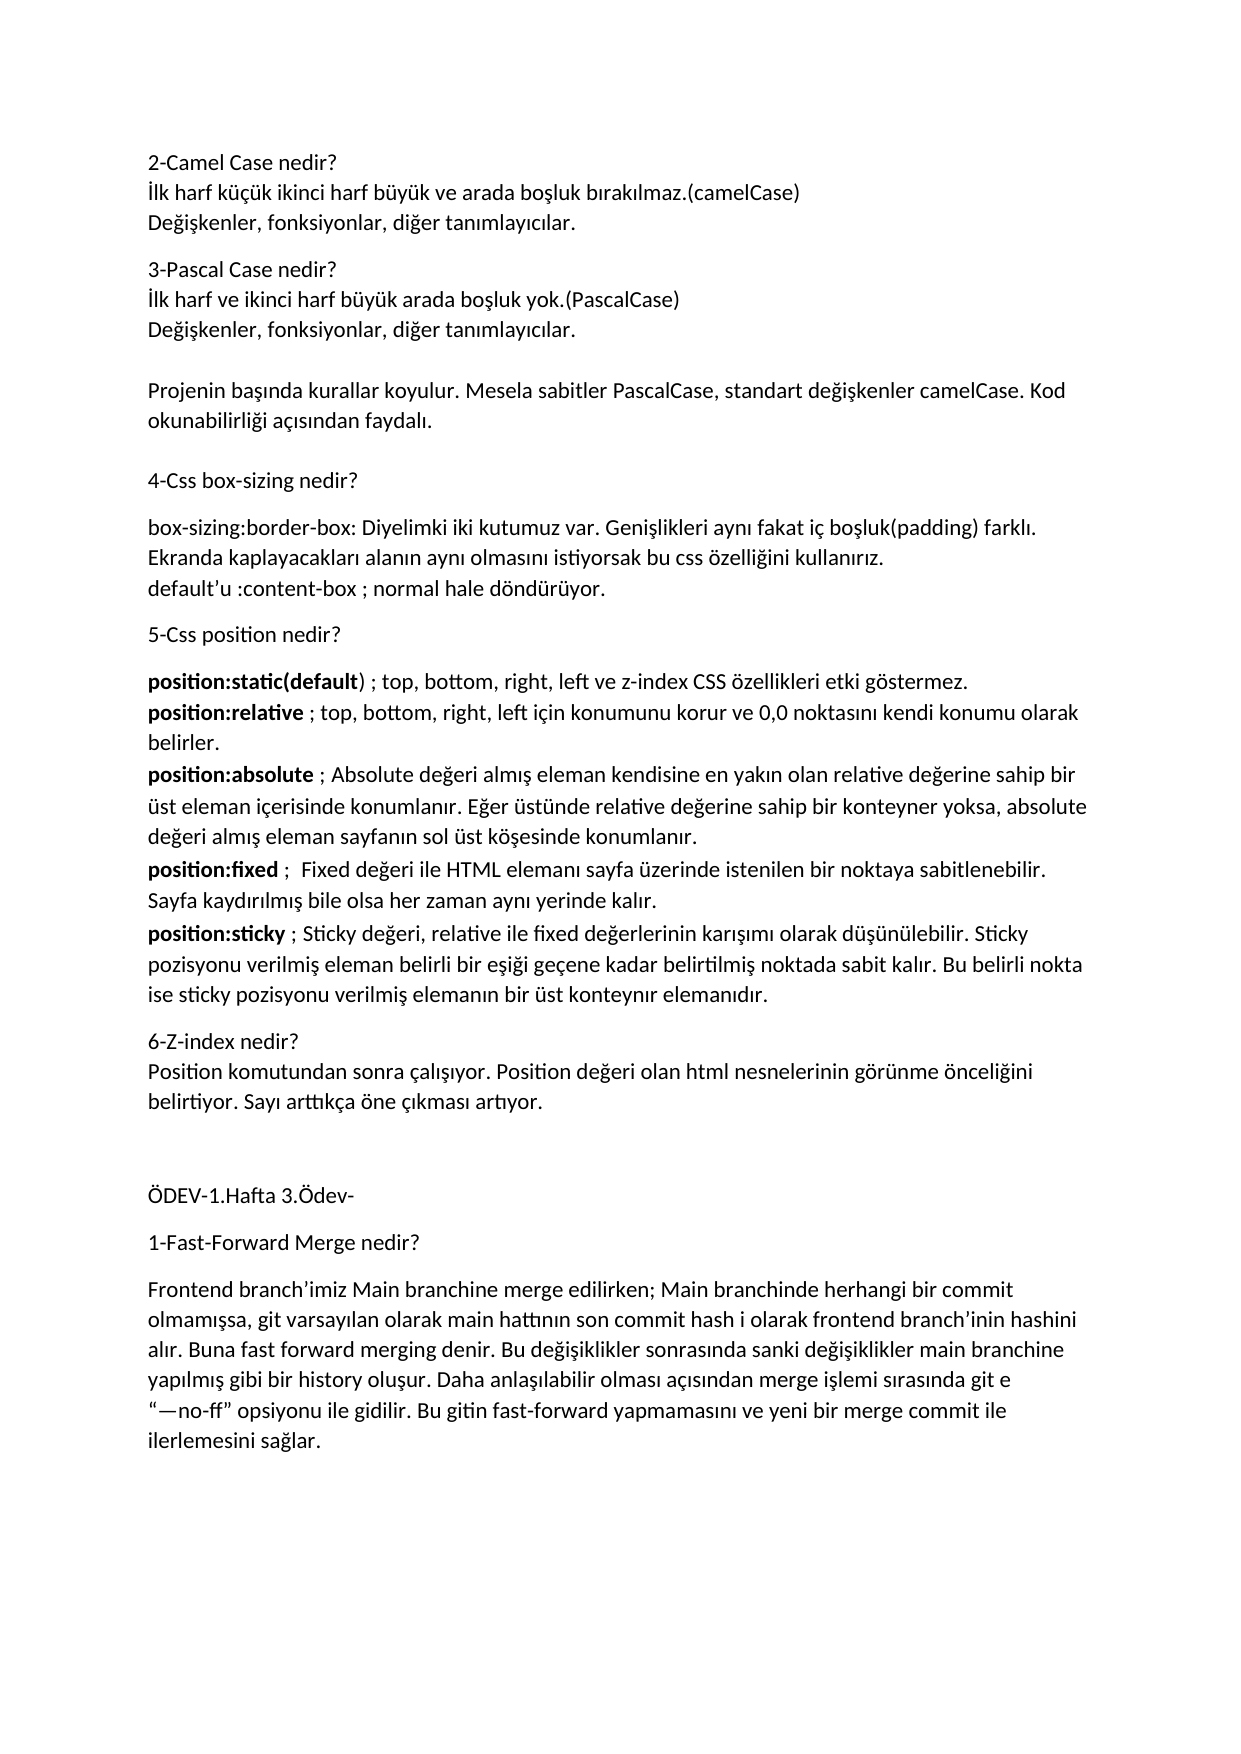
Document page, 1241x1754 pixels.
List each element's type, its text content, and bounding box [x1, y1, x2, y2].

text 5-Css position nedir? [148, 621, 1093, 648]
text position:static(default) ; top, bottom, right, left ve z-index CSS özellikleri etki göstermez. position:relative ; top, bottom, right, left için konumunu korur ve 0,0 noktasını kendi konumu olarak belirler. position:absolute ; Absolute değeri almış eleman kendisine en yakın olan relative değerine sahip bir üst eleman içerisinde konumlanır. Eğer üstünde relative değerine sahip bir konteyner yoksa, absolute değeri almış eleman sayfanın sol üst köşesinde konumlanır. position:fixed ; Fixed değeri ile HTML elemanı sayfa üzerinde istenilen bir noktaya sabitlenebilir. Sayfa kaydırılmış bile olsa her zaman aynı yerinde kalır. position:sticky ; Sticky değeri, relative ile fixed değerlerinin karışımı olarak düşünülebilir. Sticky pozisyonu verilmiş eleman belirli bir eşiği geçene kadar belirtilmiş noktada sabit kalır. Bu belirli nokta ise sticky pozisyonu verilmiş elemanın bir üst konteynır elemanıdır. [148, 667, 1093, 1008]
text 2-Camel Case nedir? İlk harf küçük ikinci harf büyük ve arada boşluk bırakılmaz.(camelCase) Değişkenler, fonksiyonlar, diğer tanımlayıcılar. [148, 148, 1093, 236]
text box-sizing:border-box: Diyelimki iki kutumuz var. Genişlikleri aynı fakat iç boşluk(padding) farklı. Ekranda kaplayacakları alanın aynı olmasını istiyorsak bu css özelliğini kullanırız. default’u :content-box ; normal hale döndürüyor. [148, 513, 1093, 602]
text ÖDEV-1.Hafta 3.Ödev- [148, 1181, 1093, 1209]
text 6-Z-index nedir? Position komutundan sonra çalışıyor. Position değeri olan html nesnelerinin görünme önceliğini belirtiyor. Sayı arttıkça öne çıkması artıyor. [148, 1027, 1093, 1115]
text 3-Pascal Case nedir? İlk harf ve ikinci harf büyük arada boşluk yok.(PascalCase) Değişkenler, fonksiyonlar, diğer tanımlayıcılar. Projenin başında kurallar koyulur. Mesela sabitler PascalCase, standart değişkenler camelCase. Kod okunabilirliği açısından faydalı. 4-Css box-sizing nedir? [148, 255, 1093, 494]
text Frontend branch’imiz Main branchine merge edilirken; Main branchinde herhangi bir commit olmamışsa, git varsayılan olarak main hattının son commit hash i olarak frontend branch’inin hashini alır. Buna fast forward merging denir. Bu değişiklikler sonrasında sanki değişiklikler main branchine yapılmış gibi bir history oluşur. Daha anlaşılabilir olması açısından merge işlemi sırasında git e “—no-ff” opsiyonu ile gidilir. Bu gitin fast-forward yapmamasını ve yeni bir merge commit ile ilerlemesini sağlar. [148, 1275, 1093, 1454]
text 1-Fast-Forward Merge nedir? [148, 1228, 1093, 1256]
